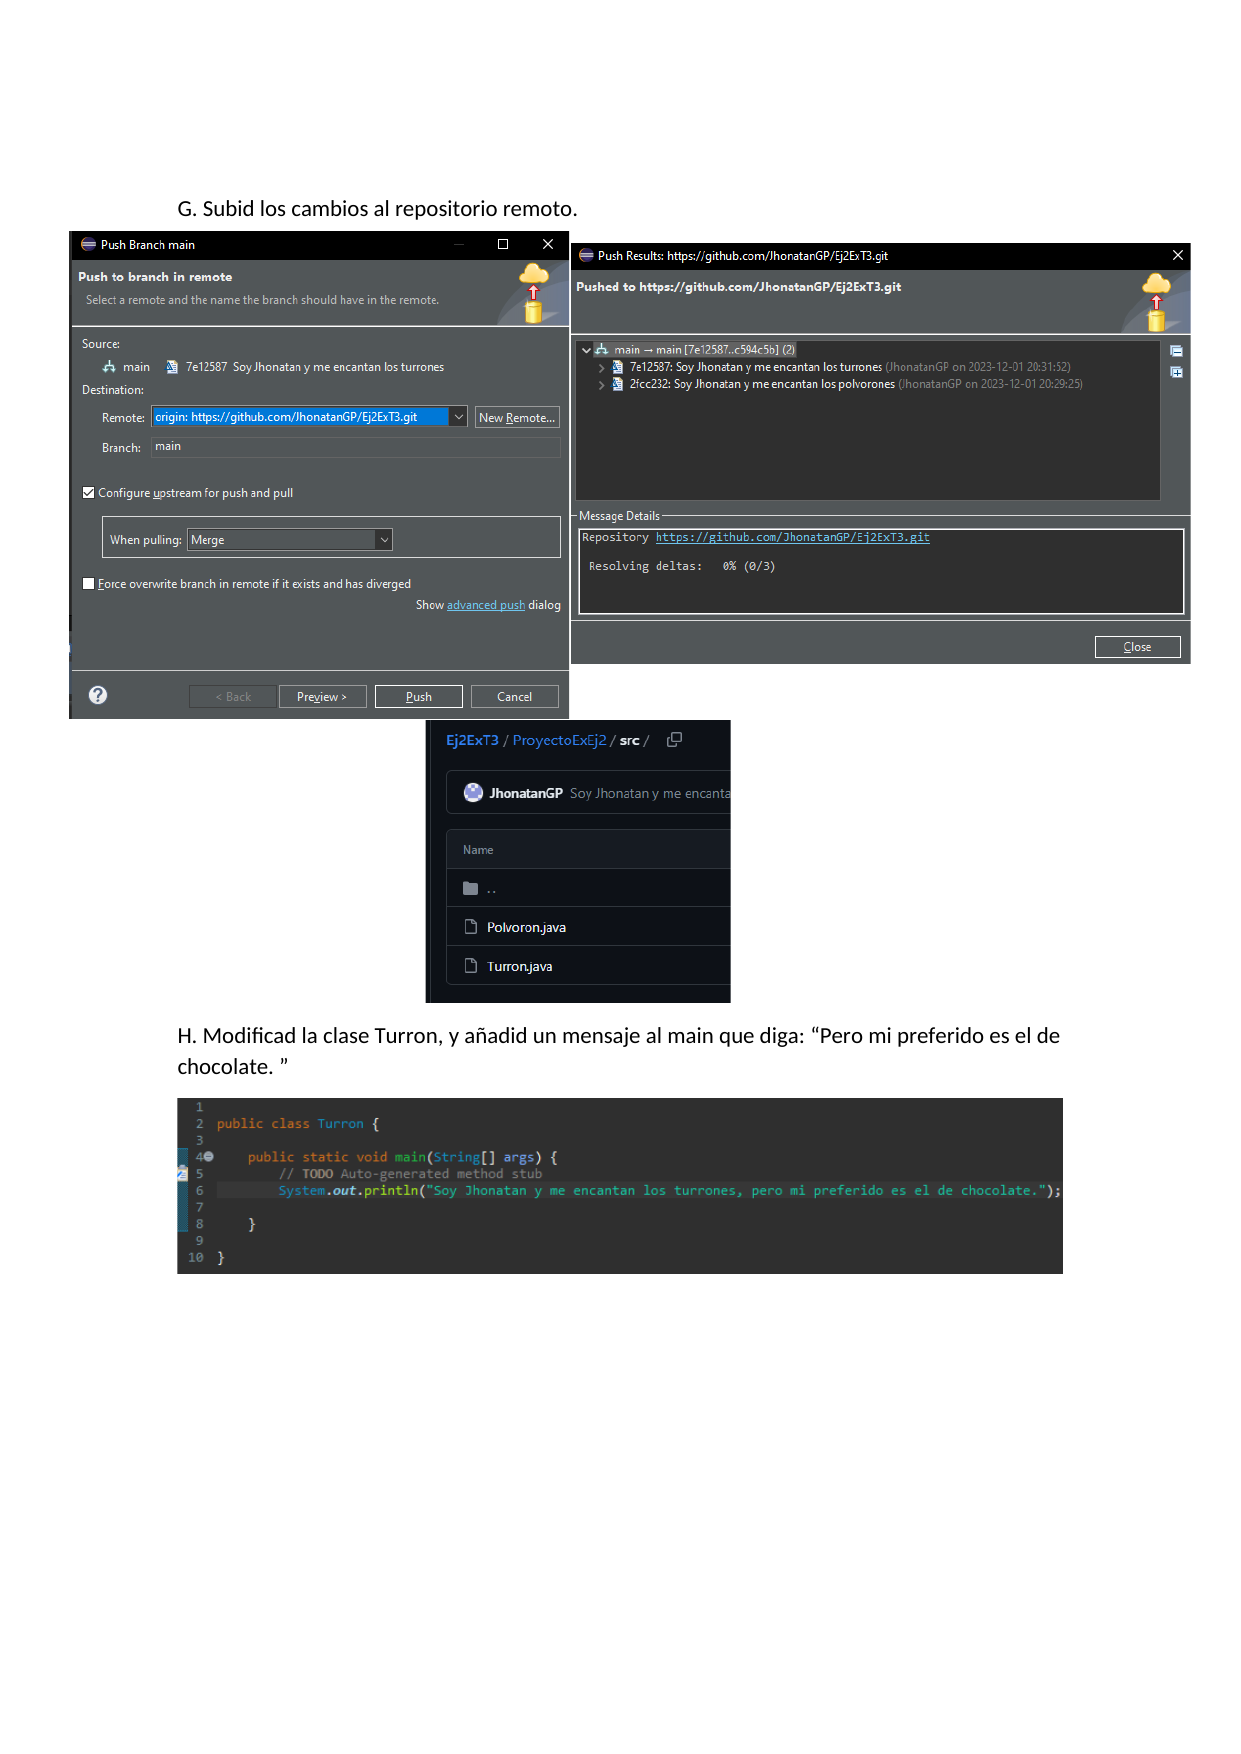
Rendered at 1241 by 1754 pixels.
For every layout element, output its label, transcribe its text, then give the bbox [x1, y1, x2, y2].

text H. Modificad la clase Turron, y añadid un mensaje al main que diga: “Pero mi preferido es el de chocolate. ” [177, 1022, 1063, 1080]
picture [177, 1098, 1063, 1274]
picture [425, 720, 731, 1003]
picture [69, 231, 570, 719]
text G. Subid los cambios al repositorio remoto. [177, 194, 1063, 222]
picture [571, 243, 1191, 664]
